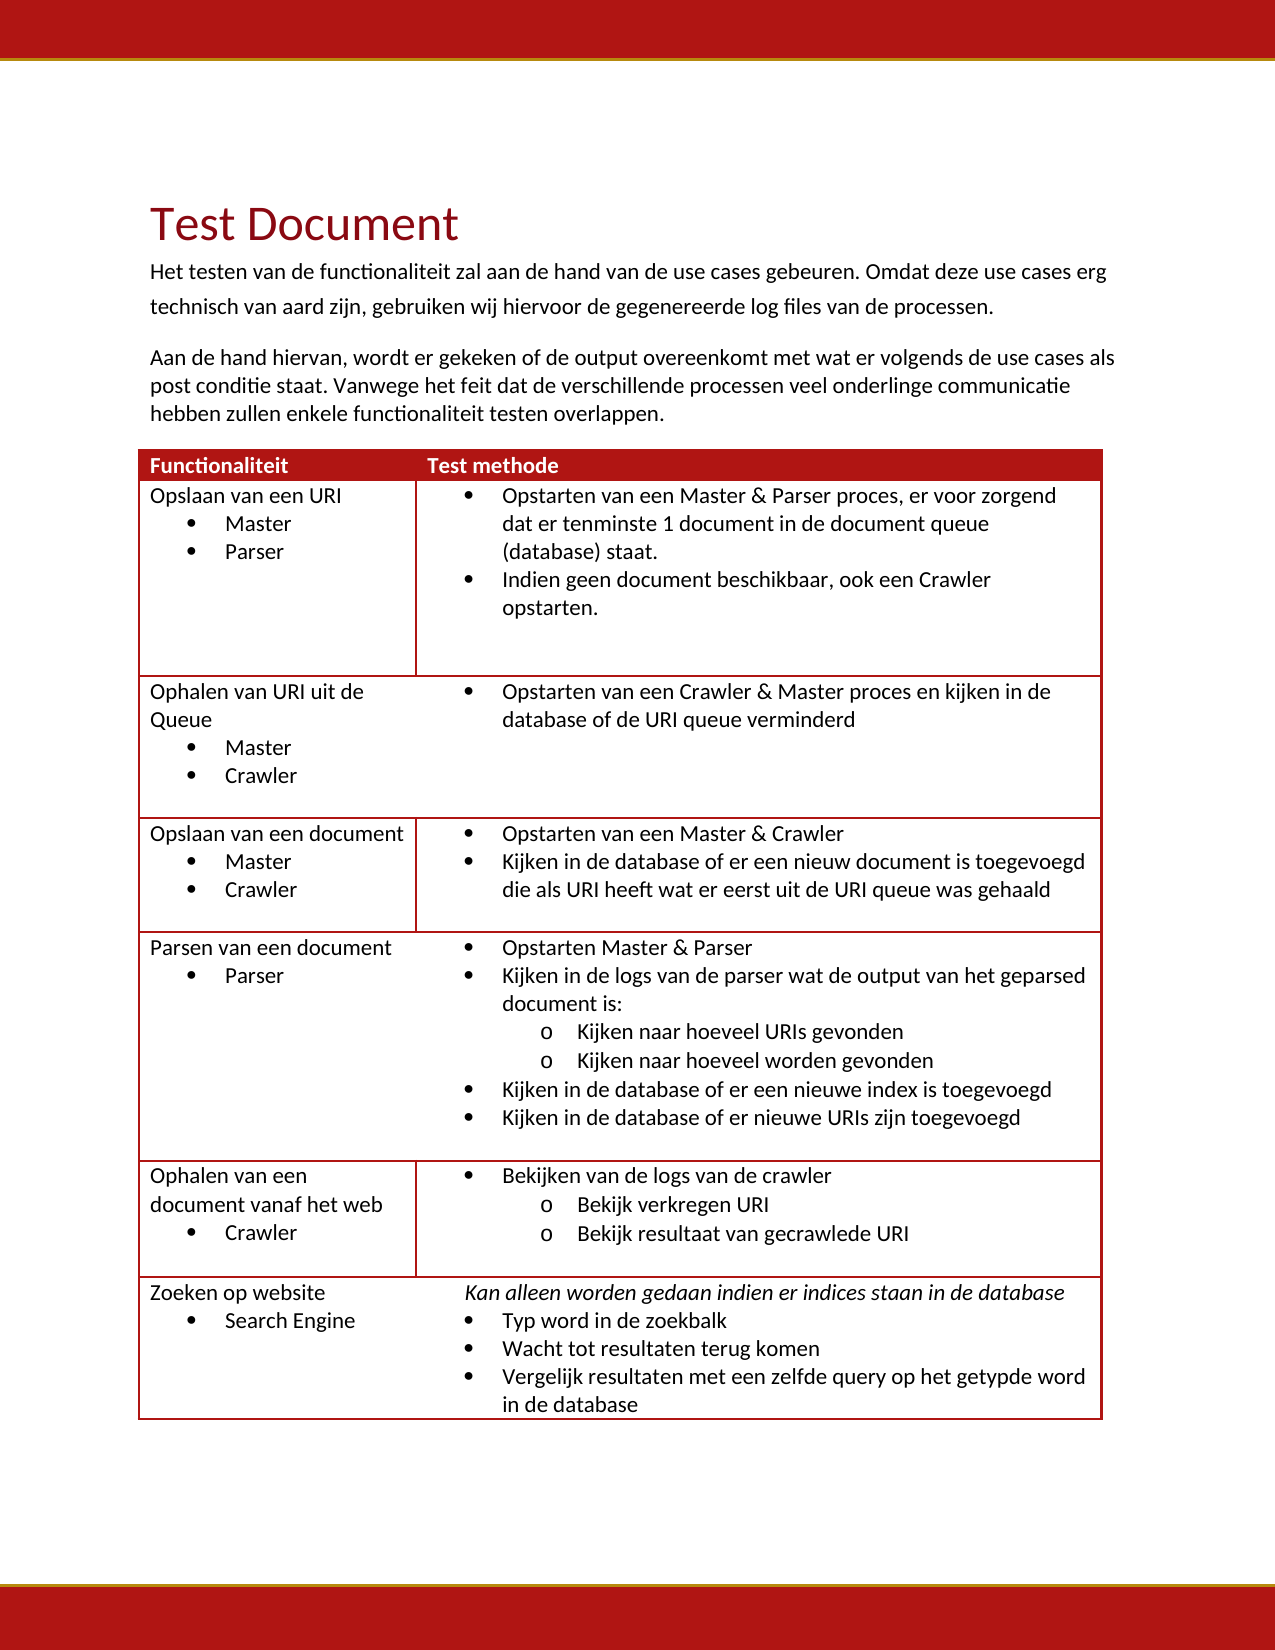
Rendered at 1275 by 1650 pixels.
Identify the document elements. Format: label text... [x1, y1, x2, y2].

table_cell Opstarten van een Crawler & Master proces en kijken in de database of de URI queue verminderd [416, 677, 1100, 817]
table_cell Opstarten van een Master & Crawler Kijken in de database of er een nieuw document is toegevoegd die als URI heeft wat er eerst uit de URI queue was gehaald [417, 819, 1100, 931]
text Aan de hand hiervan, wordt er gekeken of de output overeenkomt met wat er volgends de use cases als post conditie staat. Vanwege het feit dat de verschillende processen veel onderlinge communicatie hebben zullen enkele functionaliteit testen overlappen. [150, 343, 1125, 428]
table_cell Opstarten Master & Parser Kijken in de logs van de parser wat de output van het geparsed document is: Kijken naar hoeveel URIs gevonden Kijken naar hoeveel worden gevonden Kijken in de database of er een nieuwe index is toegevoegd Kijken in de database of er nieuwe URIs zijn toegevoegd [416, 933, 1100, 1159]
table_cell Opslaan van een URI Master Parser [140, 481, 415, 675]
table_cell Parsen van een document Parser [140, 933, 416, 1159]
subtitle Test Document [150, 192, 1125, 253]
text Het testen van de functionaliteit zal aan de hand van de use cases gebeuren. Omdat deze use cases erg technisch van aard zijn, gebruiken wij hiervoor de gegenereerde log files van de processen. [150, 257, 1125, 320]
table_cell Opstarten van een Master & Parser proces, er voor zorgend dat er tenminste 1 document in de document queue (database) staat. Indien geen document beschikbaar, ook een Crawler opstarten. [417, 481, 1100, 675]
table_cell Zoeken op website Search Engine [140, 1278, 416, 1418]
table_cell Bekijken van de logs van de crawler Bekijk verkregen URI Bekijk resultaat van gecrawlede URI [417, 1162, 1100, 1276]
table_header Functionaliteit [140, 451, 416, 479]
table_cell Kan alleen worden gedaan indien er indices staan in de database Typ word in de zoekbalk Wacht tot resultaten terug komen Vergelijk resultaten met een zelfde query op het getypde word in de database [416, 1278, 1100, 1418]
table_header Test methode [416, 451, 1100, 479]
table_cell Ophalen van een document vanaf het web Crawler [140, 1162, 415, 1276]
table_cell Ophalen van URI uit de Queue Master Crawler [140, 677, 416, 817]
table_cell Opslaan van een document Master Crawler [140, 819, 415, 931]
